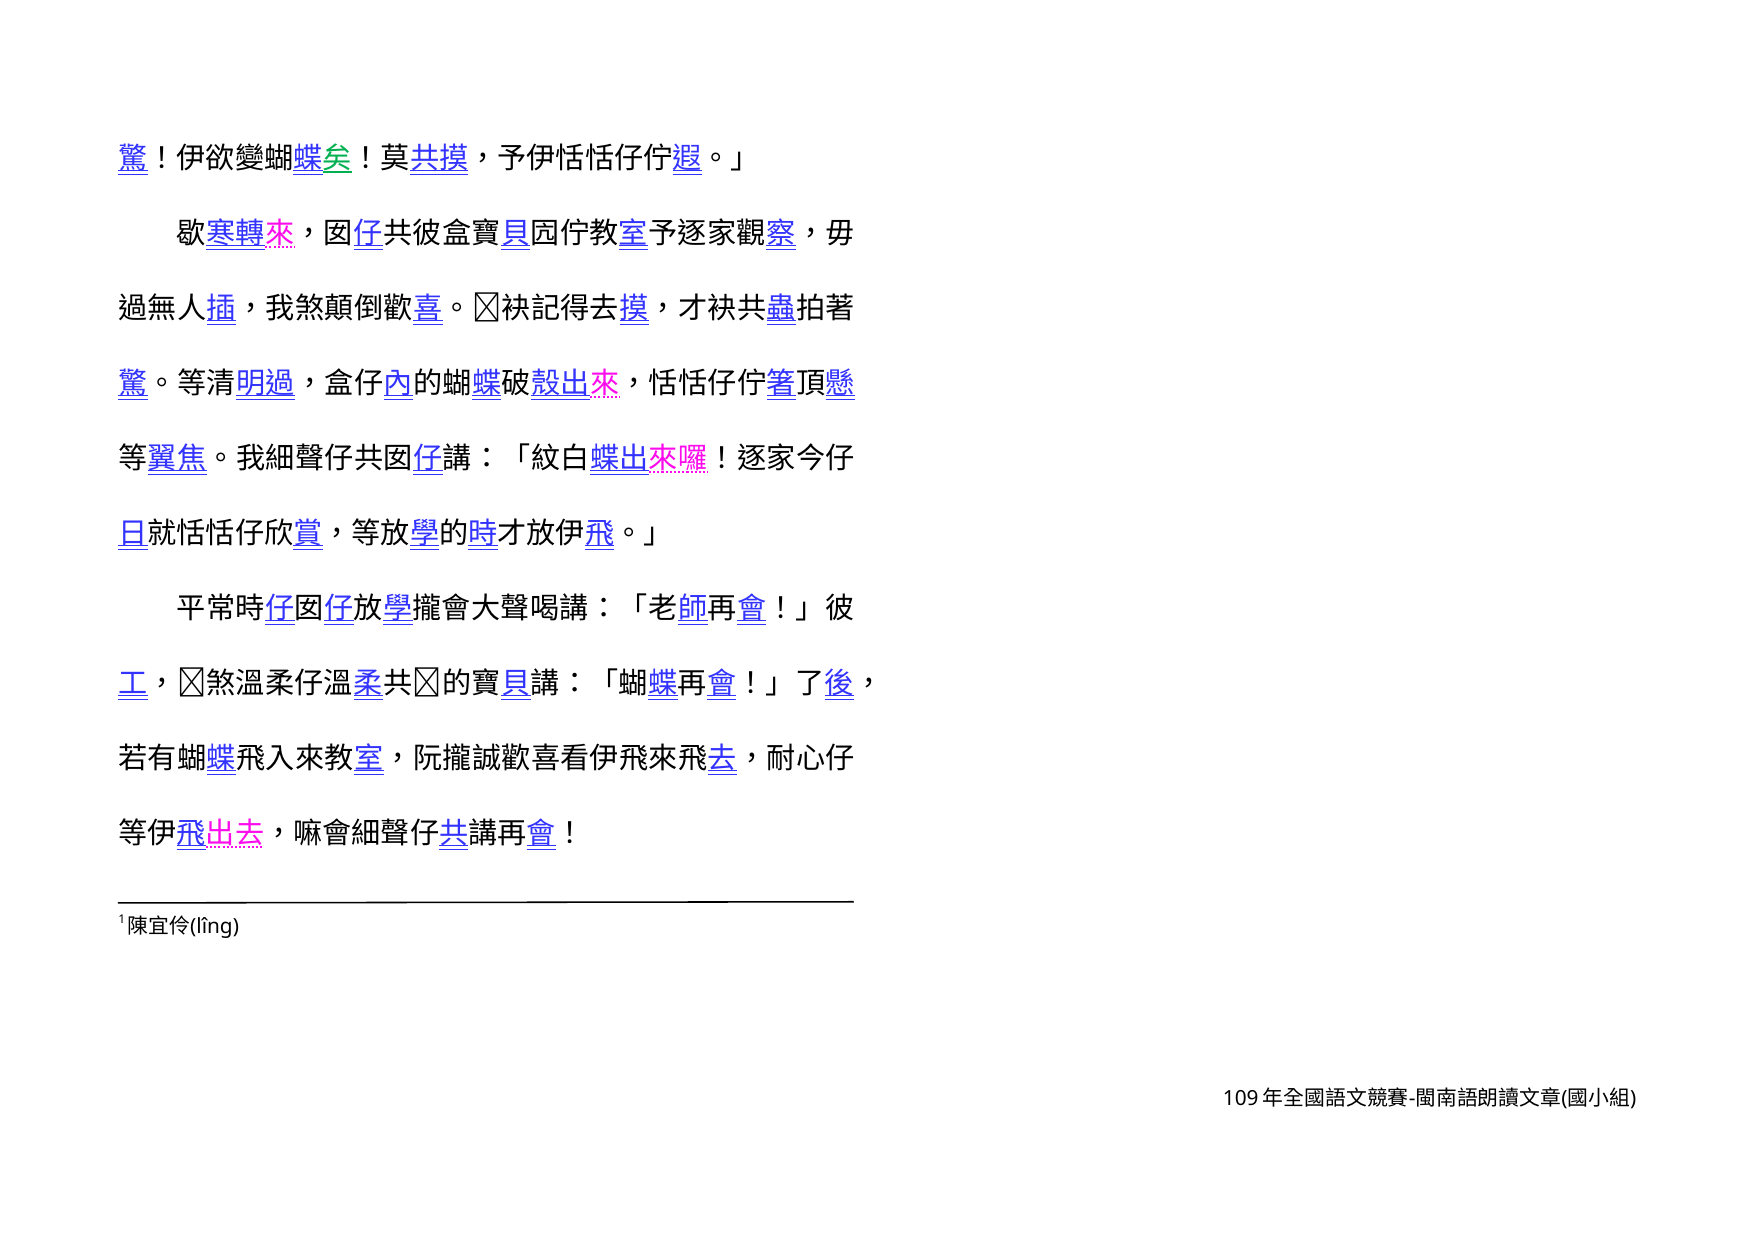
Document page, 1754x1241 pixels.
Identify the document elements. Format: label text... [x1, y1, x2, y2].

text 平常時仔囡仔放學攏會大聲喝講：「老師再會！」彼工，煞溫柔仔溫柔共的寶貝講：「蝴蝶再會！」了後，若有蝴蝶飛入來教室，阮攏誠歡喜看伊飛來飛去，耐心仔等伊飛出去，嘛會細聲仔共講再會！ [118, 568, 855, 868]
text 歇寒轉來，囡仔共彼盒寶貝囥佇教室予逐家觀察，毋過無人插，我煞顛倒歡喜。袂記得去摸，才袂共蟲拍著驚。等清明過，盒仔內的蝴蝶破殼出來，恬恬仔佇箸頂懸等翼焦。我細聲仔共囡仔講：「紋白蝶出來囉！逐家今仔日就恬恬仔欣賞，等放學的時才放伊飛。」 [118, 193, 855, 568]
text 1陳宜伶(lîng) [118, 906, 855, 943]
